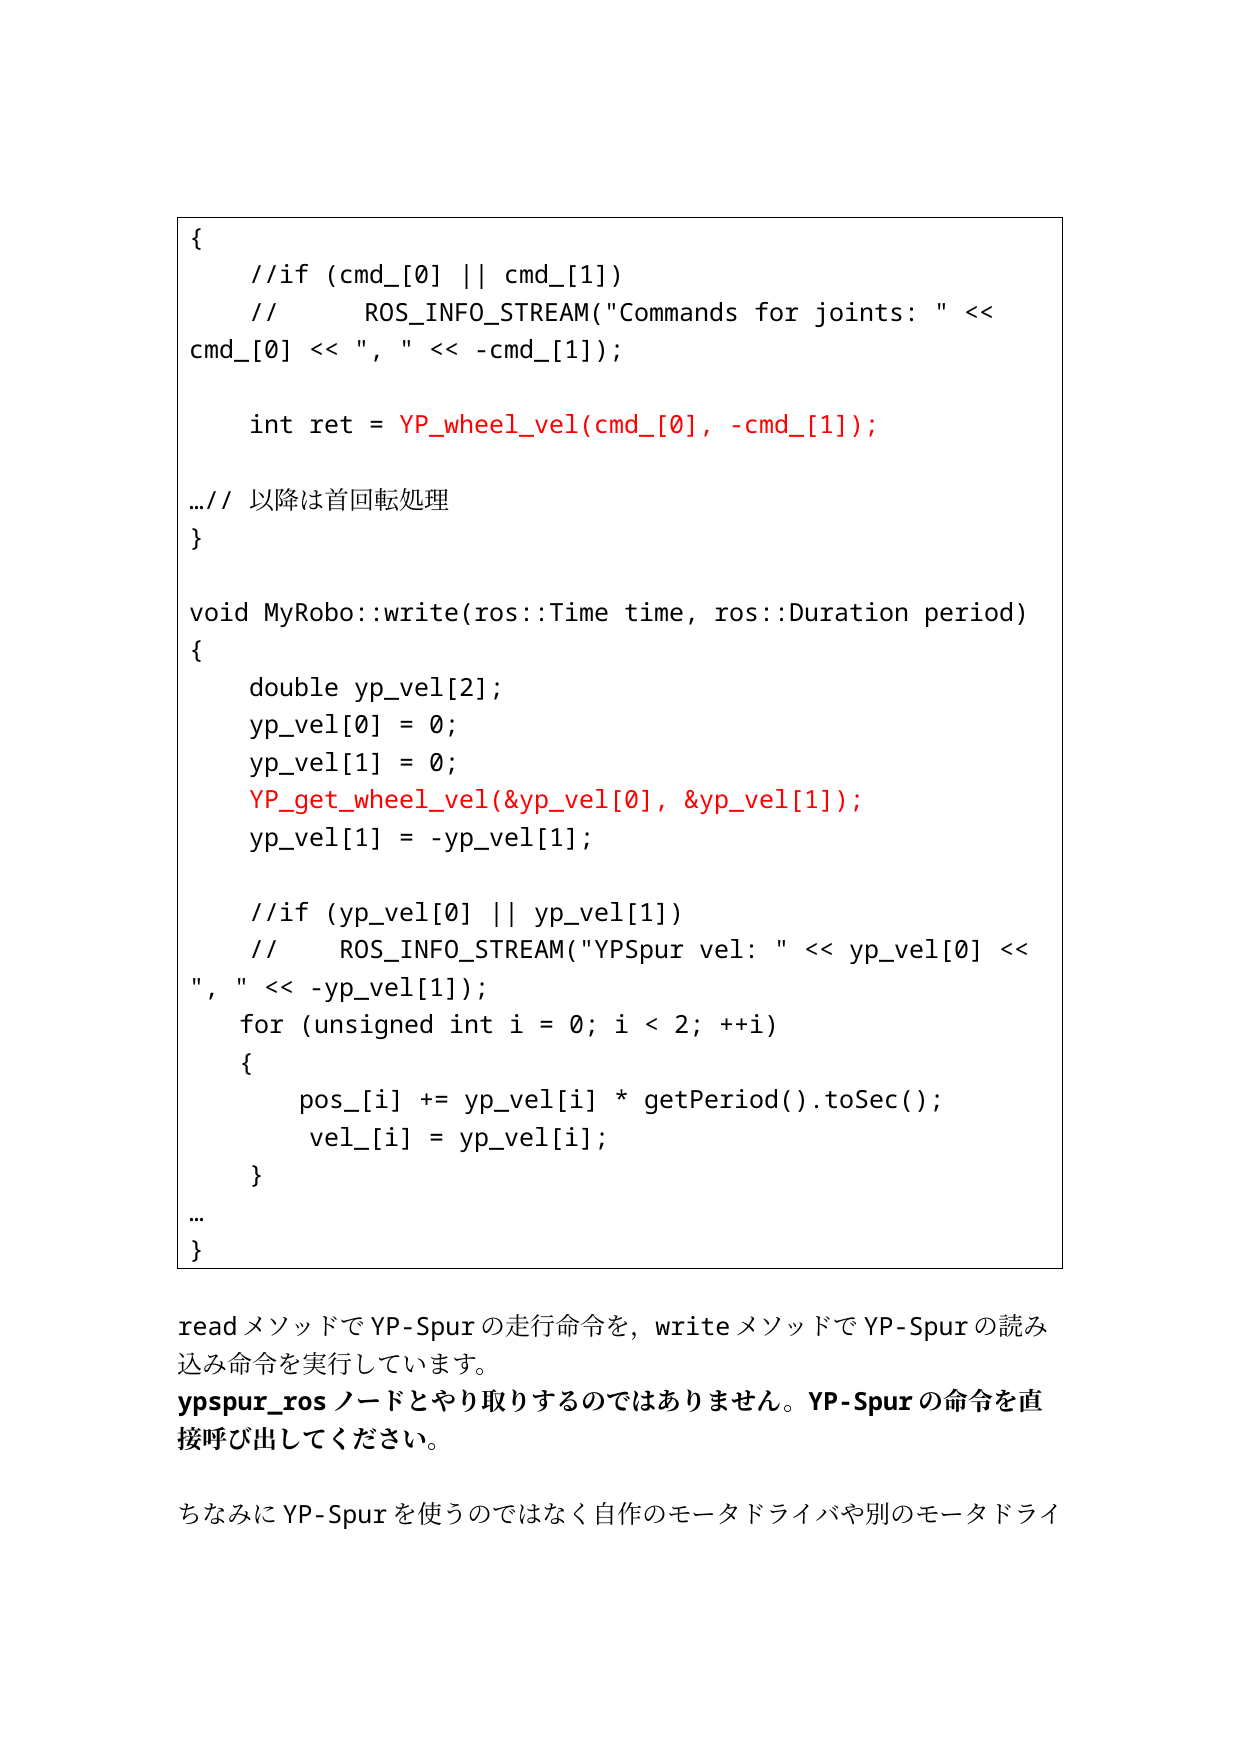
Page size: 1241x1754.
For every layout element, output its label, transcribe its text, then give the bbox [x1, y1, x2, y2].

list readメソッドでYP-Spurの走行命令を，writeメソッドでYP-Spurの読み込み命令を実行しています。 [177, 1306, 1063, 1381]
list ypspur_rosノードとやり取りするのではありません。YP-Spurの命令を直接呼び出してください。 [177, 1381, 1063, 1456]
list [177, 1494, 1063, 1531]
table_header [178, 218, 1062, 1268]
